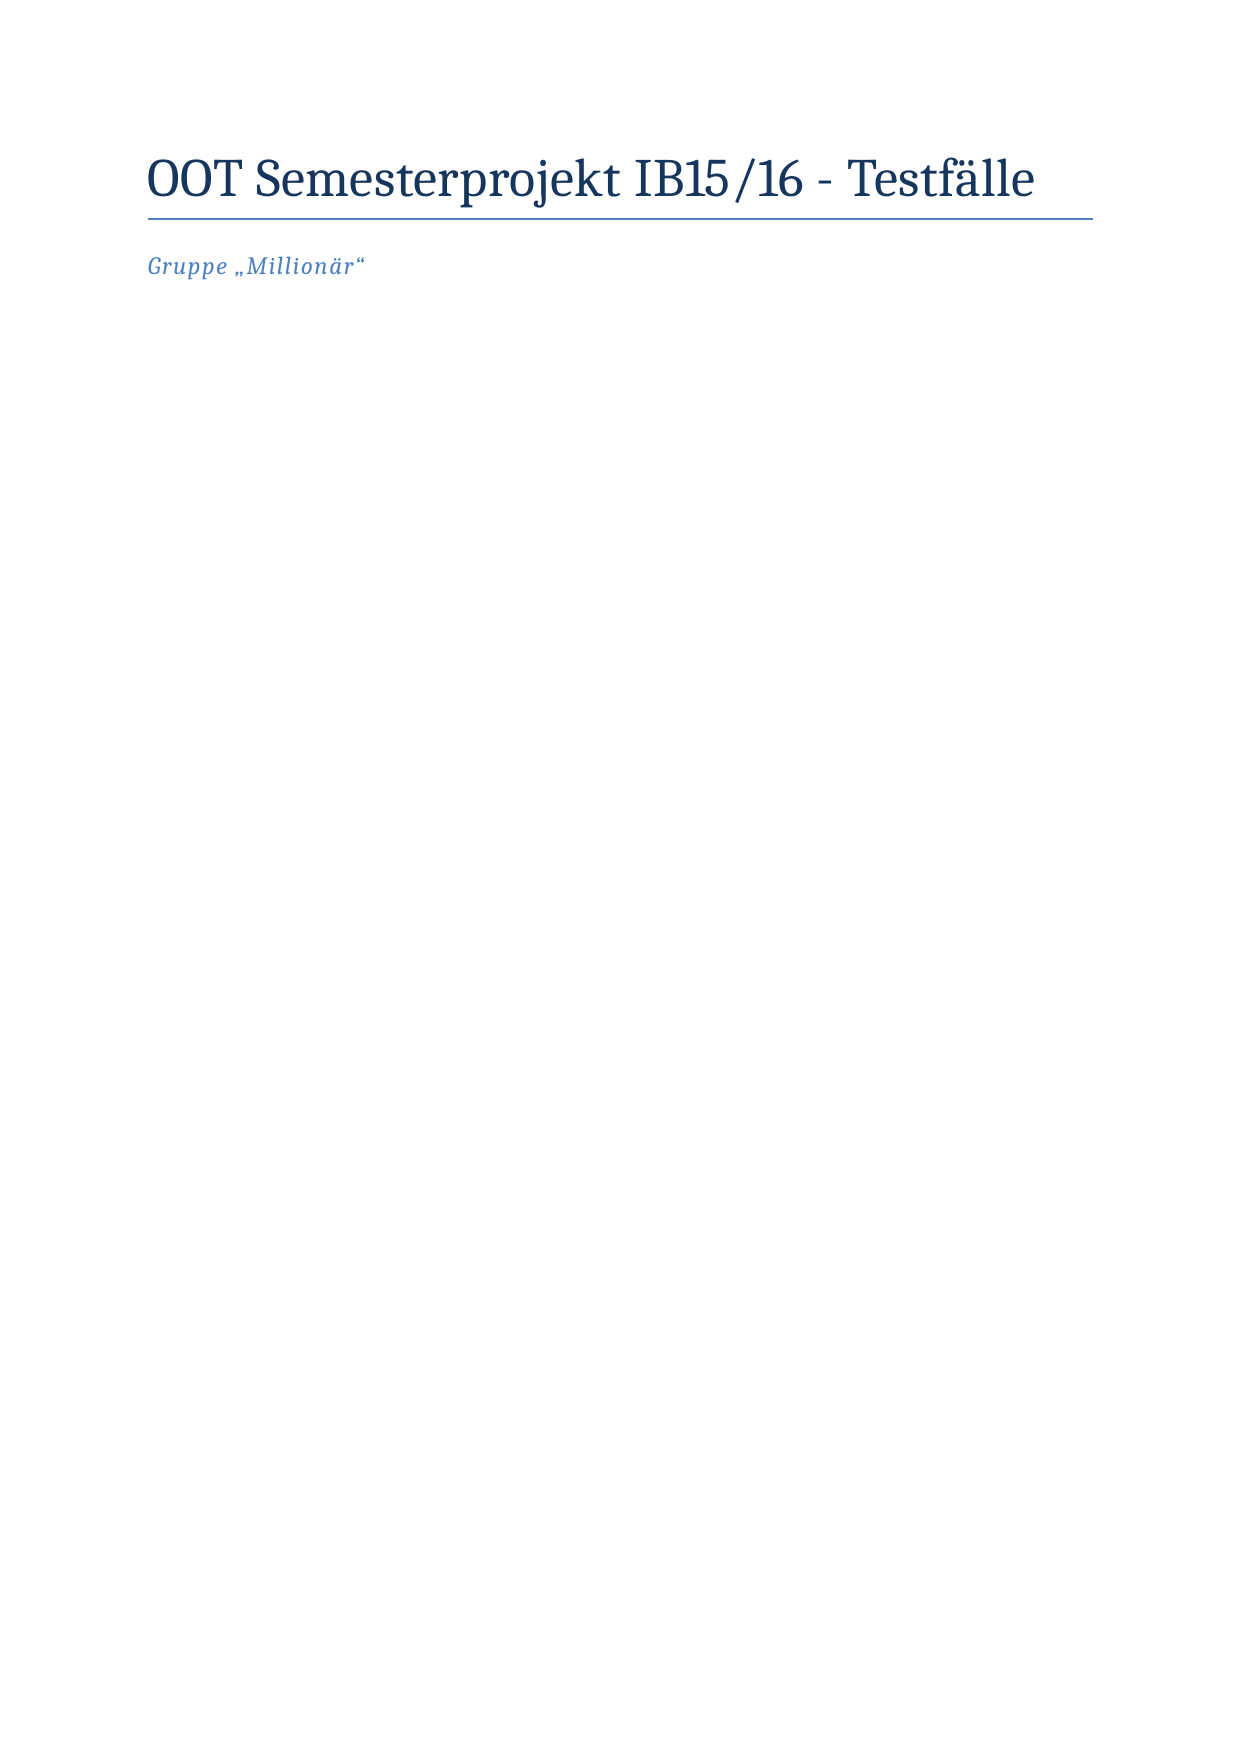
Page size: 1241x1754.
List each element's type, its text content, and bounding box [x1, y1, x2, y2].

subtitle Gruppe „Millionär“ [148, 252, 1093, 280]
title OOT Semesterprojekt IB15/16 - Testfälle [148, 148, 1093, 218]
